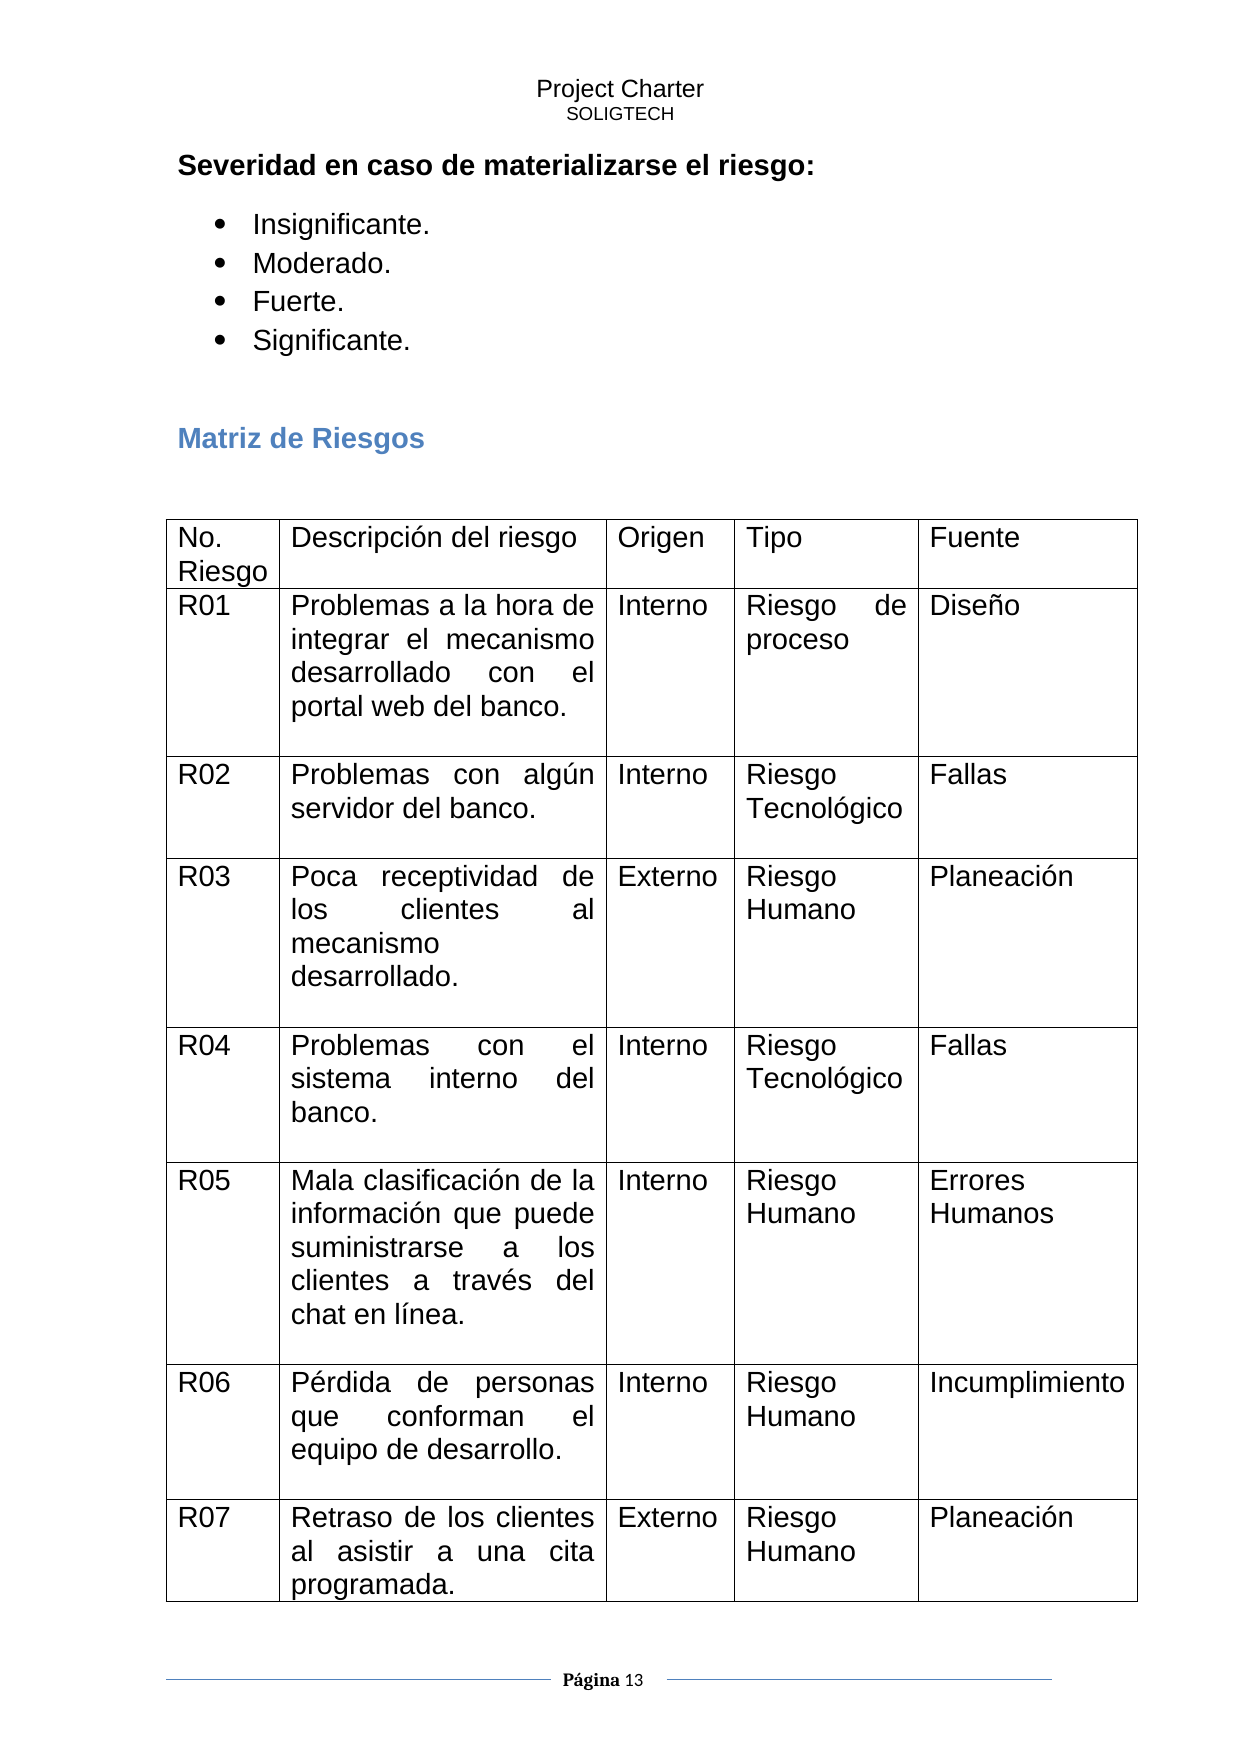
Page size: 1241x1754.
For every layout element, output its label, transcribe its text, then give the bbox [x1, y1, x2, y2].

table_cell Interno [607, 1365, 734, 1499]
table_cell R01 [167, 589, 279, 756]
table_cell Fallas [919, 1028, 1137, 1162]
table_cell Problemas con el sistema interno del banco. [280, 1028, 606, 1162]
table_cell R07 [167, 1500, 279, 1601]
table_cell R06 [167, 1365, 279, 1499]
table_cell Riesgo Tecnológico [735, 1028, 918, 1162]
list Significante. [215, 323, 1063, 357]
table_cell Interno [607, 757, 734, 858]
table_cell Riesgo Humano [735, 859, 918, 1027]
table_header Descripción del riesgo [280, 520, 606, 587]
table_cell R04 [167, 1028, 279, 1162]
table_cell Planeación [919, 1500, 1137, 1601]
table_cell Problemas con algún servidor del banco. [280, 757, 606, 858]
text Severidad en caso de materializarse el riesgo: [177, 148, 1063, 181]
subtitle Matriz de Riesgos [177, 421, 1063, 455]
table_cell Externo [607, 1500, 734, 1601]
table_cell R05 [167, 1163, 279, 1364]
table_cell Poca receptividad de los clientes al mecanismo desarrollado. [280, 859, 606, 1027]
table_cell Externo [607, 859, 734, 1027]
list Insignificante. [215, 207, 1063, 241]
table_cell Diseño [919, 589, 1137, 756]
table_header Tipo [735, 520, 918, 587]
table_header Origen [607, 520, 734, 587]
table_cell Riesgo Humano [735, 1500, 918, 1601]
list Fuerte. [215, 284, 1063, 318]
list Moderado. [215, 246, 1063, 279]
table_cell Interno [607, 1028, 734, 1162]
table_cell Problemas a la hora de integrar el mecanismo desarrollado con el portal web del banco. [280, 589, 606, 756]
table_cell Planeación [919, 859, 1137, 1027]
table_header Fuente [919, 520, 1137, 587]
table_cell Riesgo Tecnológico [735, 757, 918, 858]
table_cell Riesgo Humano [735, 1163, 918, 1364]
table_cell R03 [167, 859, 279, 1027]
table_cell R02 [167, 757, 279, 858]
table_cell Pérdida de personas que conforman el equipo de desarrollo. [280, 1365, 606, 1499]
table_cell Interno [607, 589, 734, 756]
table_header No. Riesgo [167, 520, 279, 587]
table_cell Riesgo de proceso [735, 589, 918, 756]
table_cell Interno [607, 1163, 734, 1364]
table_cell Errores Humanos [919, 1163, 1137, 1364]
table_cell Incumplimiento [919, 1365, 1137, 1499]
table_cell Fallas [919, 757, 1137, 858]
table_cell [280, 1500, 606, 1601]
table_cell Mala clasificación de la información que puede suministrarse a los clientes a través del chat en línea. [280, 1163, 606, 1364]
table_cell Riesgo Humano [735, 1365, 918, 1499]
